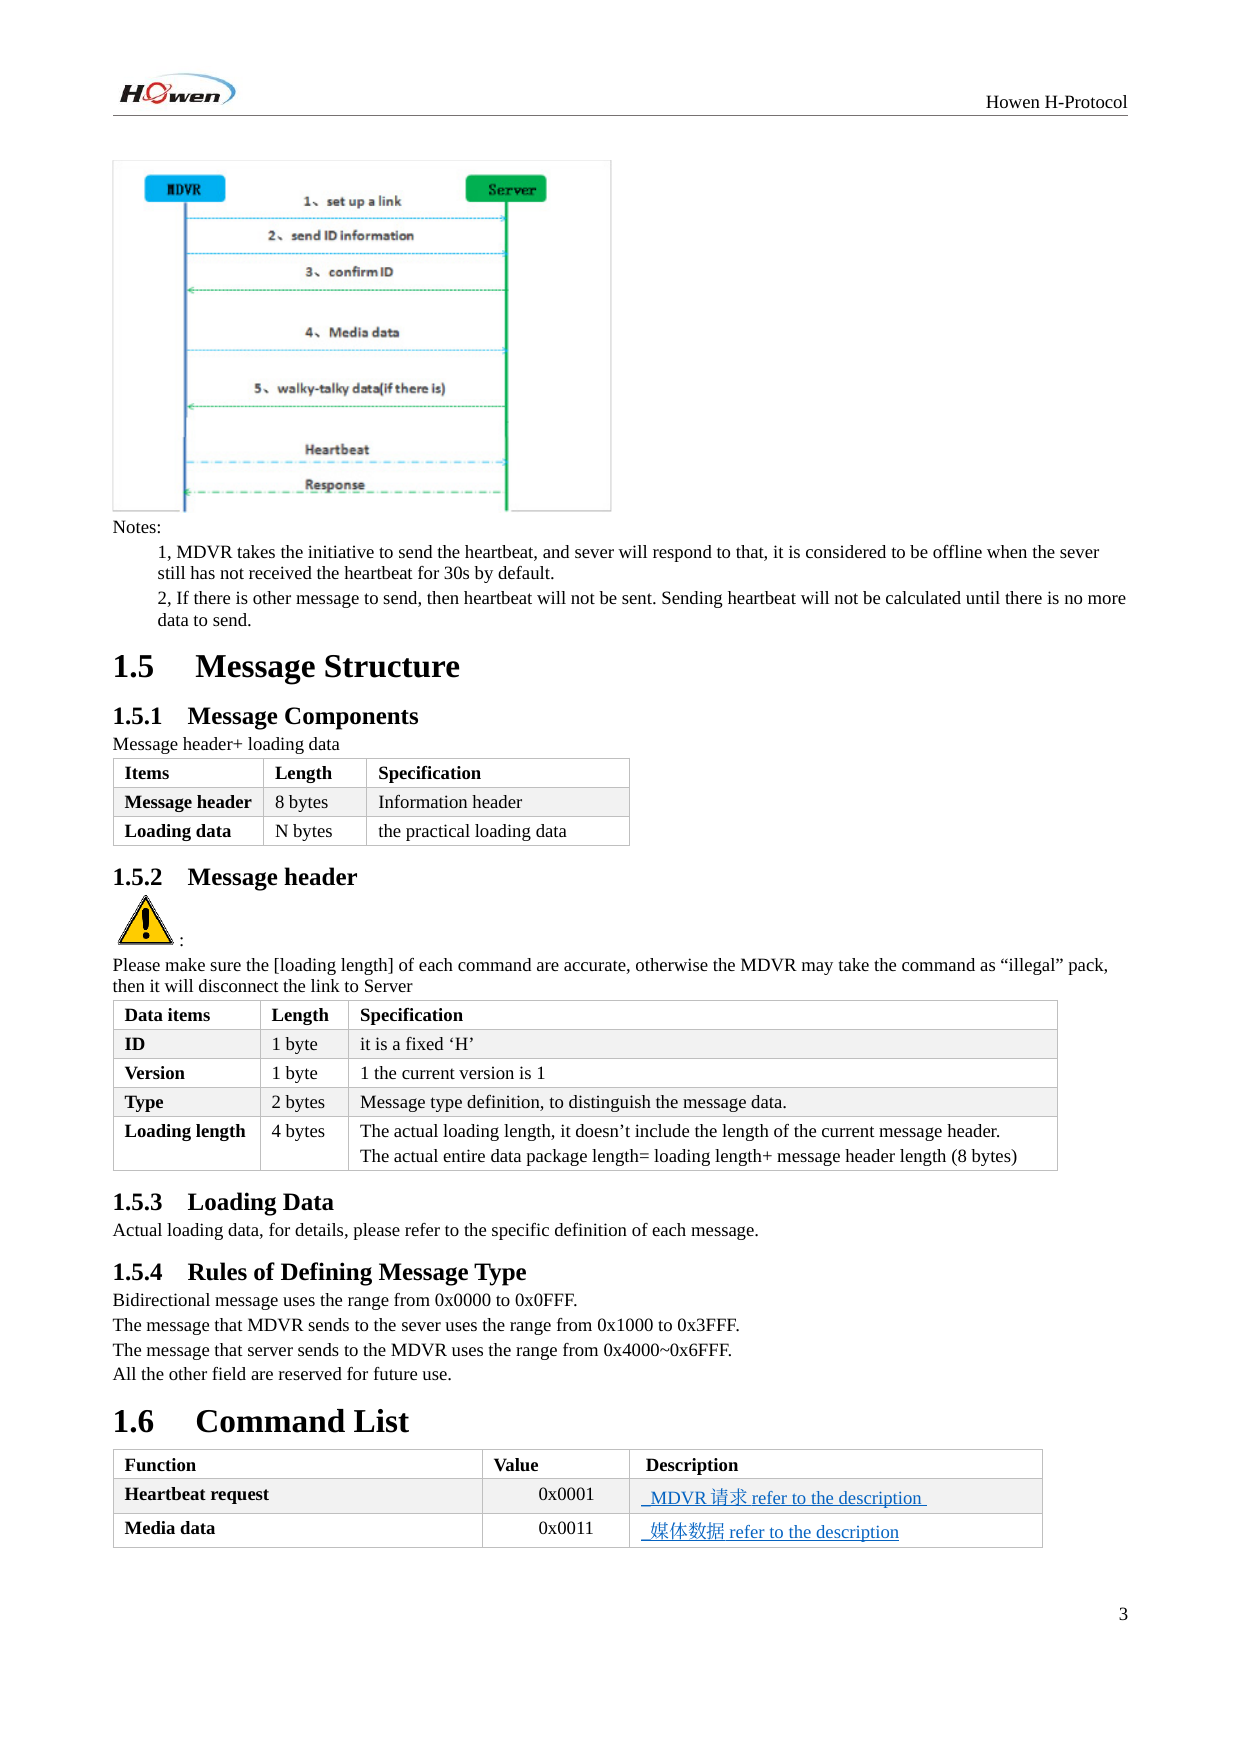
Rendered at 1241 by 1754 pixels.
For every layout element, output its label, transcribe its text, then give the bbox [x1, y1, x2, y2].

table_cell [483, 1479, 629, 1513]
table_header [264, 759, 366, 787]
text 2, If there is other message to send, then heartbeat will not be sent. Sending heartbeat will not be calculated until there is no more data to send. [157, 587, 1128, 630]
subtitle Message header [112, 862, 1128, 891]
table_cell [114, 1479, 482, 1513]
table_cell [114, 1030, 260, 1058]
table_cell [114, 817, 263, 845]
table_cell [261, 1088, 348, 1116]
text Actual loading data, for details, please refer to the specific definition of each message. [112, 1219, 1128, 1241]
text Message header+ loading data [112, 733, 1128, 754]
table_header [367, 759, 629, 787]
subtitle Message Structure [112, 646, 1128, 685]
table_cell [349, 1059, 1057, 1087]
subtitle Message Components [112, 701, 1128, 730]
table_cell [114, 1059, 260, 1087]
text Bidirectional message uses the range from 0x0000 to 0x0FFF. [112, 1289, 1128, 1311]
text Notes: [112, 516, 1128, 537]
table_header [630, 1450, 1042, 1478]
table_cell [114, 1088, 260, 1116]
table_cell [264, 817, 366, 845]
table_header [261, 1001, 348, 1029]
text All the other field are reserved for future use. [112, 1363, 1128, 1385]
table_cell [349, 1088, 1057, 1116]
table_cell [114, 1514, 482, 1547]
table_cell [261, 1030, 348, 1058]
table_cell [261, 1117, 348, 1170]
text The message that MDVR sends to the sever uses the range from 0x1000 to 0x3FFF. [112, 1314, 1128, 1335]
picture [112, 66, 243, 114]
text Please make sure the [loading length] of each command are accurate, otherwise the MDVR may take the command as “illegal” pack, then it will disconnect the link to Server [112, 953, 1128, 997]
subtitle Command List [112, 1401, 1128, 1439]
picture [112, 160, 612, 513]
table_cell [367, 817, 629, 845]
text The message that server sends to the MDVR uses the range from 0x4000~0x6FFF. [112, 1338, 1128, 1360]
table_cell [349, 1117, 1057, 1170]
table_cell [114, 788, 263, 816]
picture [112, 894, 179, 947]
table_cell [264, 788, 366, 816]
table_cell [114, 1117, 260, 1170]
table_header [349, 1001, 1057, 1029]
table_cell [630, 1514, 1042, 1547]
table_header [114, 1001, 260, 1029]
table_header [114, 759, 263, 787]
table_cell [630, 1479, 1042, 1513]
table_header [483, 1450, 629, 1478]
text : [112, 894, 1128, 950]
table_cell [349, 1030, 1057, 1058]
subtitle Loading Data [112, 1187, 1128, 1216]
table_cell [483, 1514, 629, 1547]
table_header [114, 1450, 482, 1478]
subtitle Rules of Defining Message Type [112, 1257, 1128, 1286]
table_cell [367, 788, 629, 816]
text 1, MDVR takes the initiative to send the heartbeat, and sever will respond to that, it is considered to be offline when the sever still has not received the heartbeat for 30s by default. [157, 541, 1128, 584]
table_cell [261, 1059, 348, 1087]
